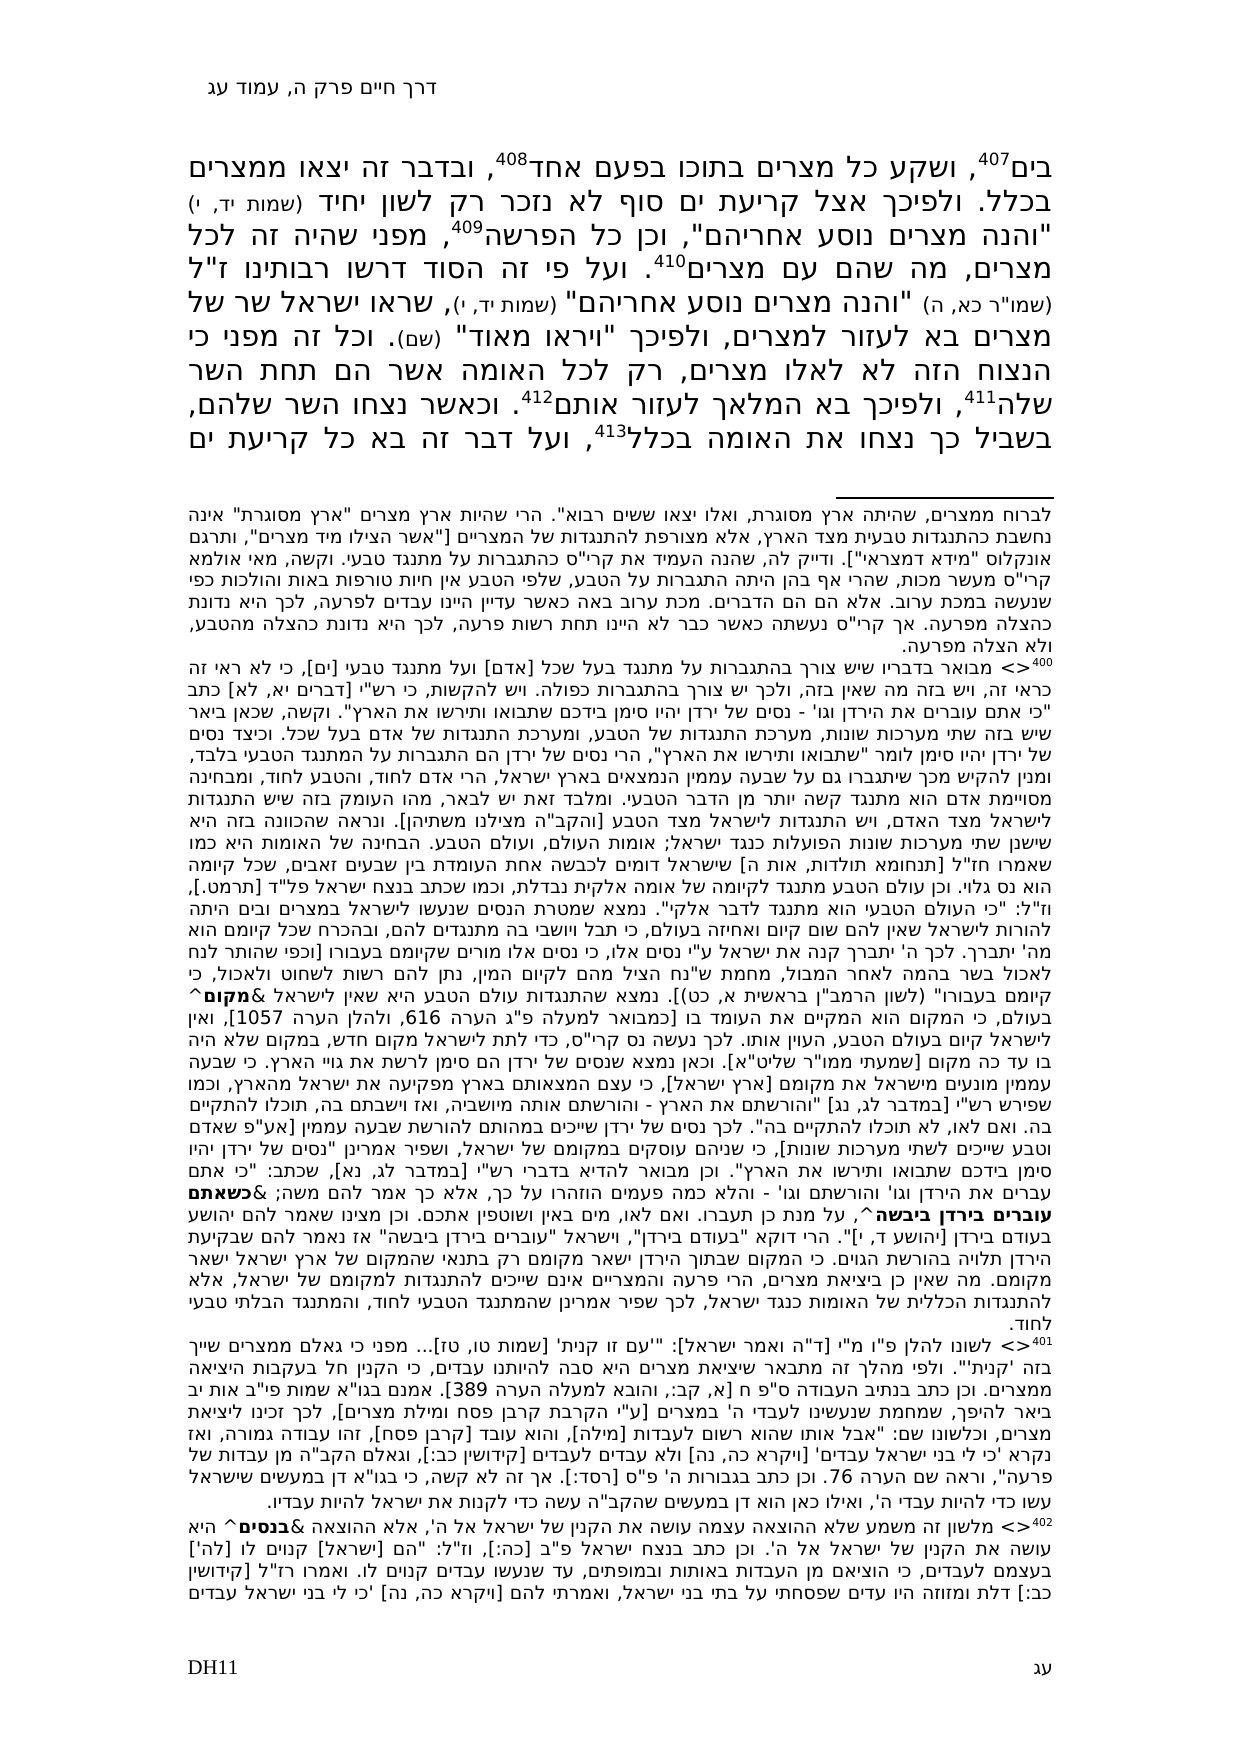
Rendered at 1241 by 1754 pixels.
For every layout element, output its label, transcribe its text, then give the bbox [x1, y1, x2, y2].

text #ועוד יש= לך לדעת ולהבין כי חלוק יש, כי הקב"ה הוציא את ישראל* ממצרים, דהיינו מפרעה זה שהיה באותה שעה, אבל עדיין לא הוציא* אותם ממצרים, דהיינו מן האומה בכלל. כי מאחר שהיו תחתיהם, אף כי יצאו מרשות של אותם מצרים, לא יצאו מכלל מצרים, שכולל אותם שהם בזמן הזה, ואשר יהיו לעתיד. וזה היה על ידי קריעת ים סוף, שיצאו ישראל מן הארץ בכללה על ידי נסים בים, ושקע כל מצרים בתוכו בפעם אחד, ובדבר זה יצאו ממצרים בכלל. ולפיכך אצל קריעת ים סוף לא נזכר רק לשון יחיד (שמות יד, י) "והנה מצרים נוסע אחריהם", וכן כל הפרשה, מפני שהיה זה לכל מצרים, מה שהם עם מצרים. ועל פי זה הסוד דרשו רבותינו ז"ל (שמו"ר כא, ה) "והנה מצרים נוסע אחריהם" (שמות יד, י), שראו ישראל שר של מצרים בא לעזור למצרים, ולפיכך "ויראו מאוד" (שם). וכל זה מפני כי הנצוח הזה לא לאלו מצרים, רק לכל האומה אשר הם תחת השר שלה, ולפיכך בא המלאך לעזור אותם. וכאשר נצחו השר שלהם, בשביל כך נצחו את האומה בכלל, ועל דבר זה בא כל קריעת ים סוף. ולפיכך כתיב (שמות יד, יג) "כי אשר ראיתם את מצרים היום לא תוסיפו לראותם עוד עד עולם", ואם כן היה זה יציאה מן מצרים לגמרי אף לעתיד, ואין להאריך במקום הזה. [187, 150, 1053, 456]
